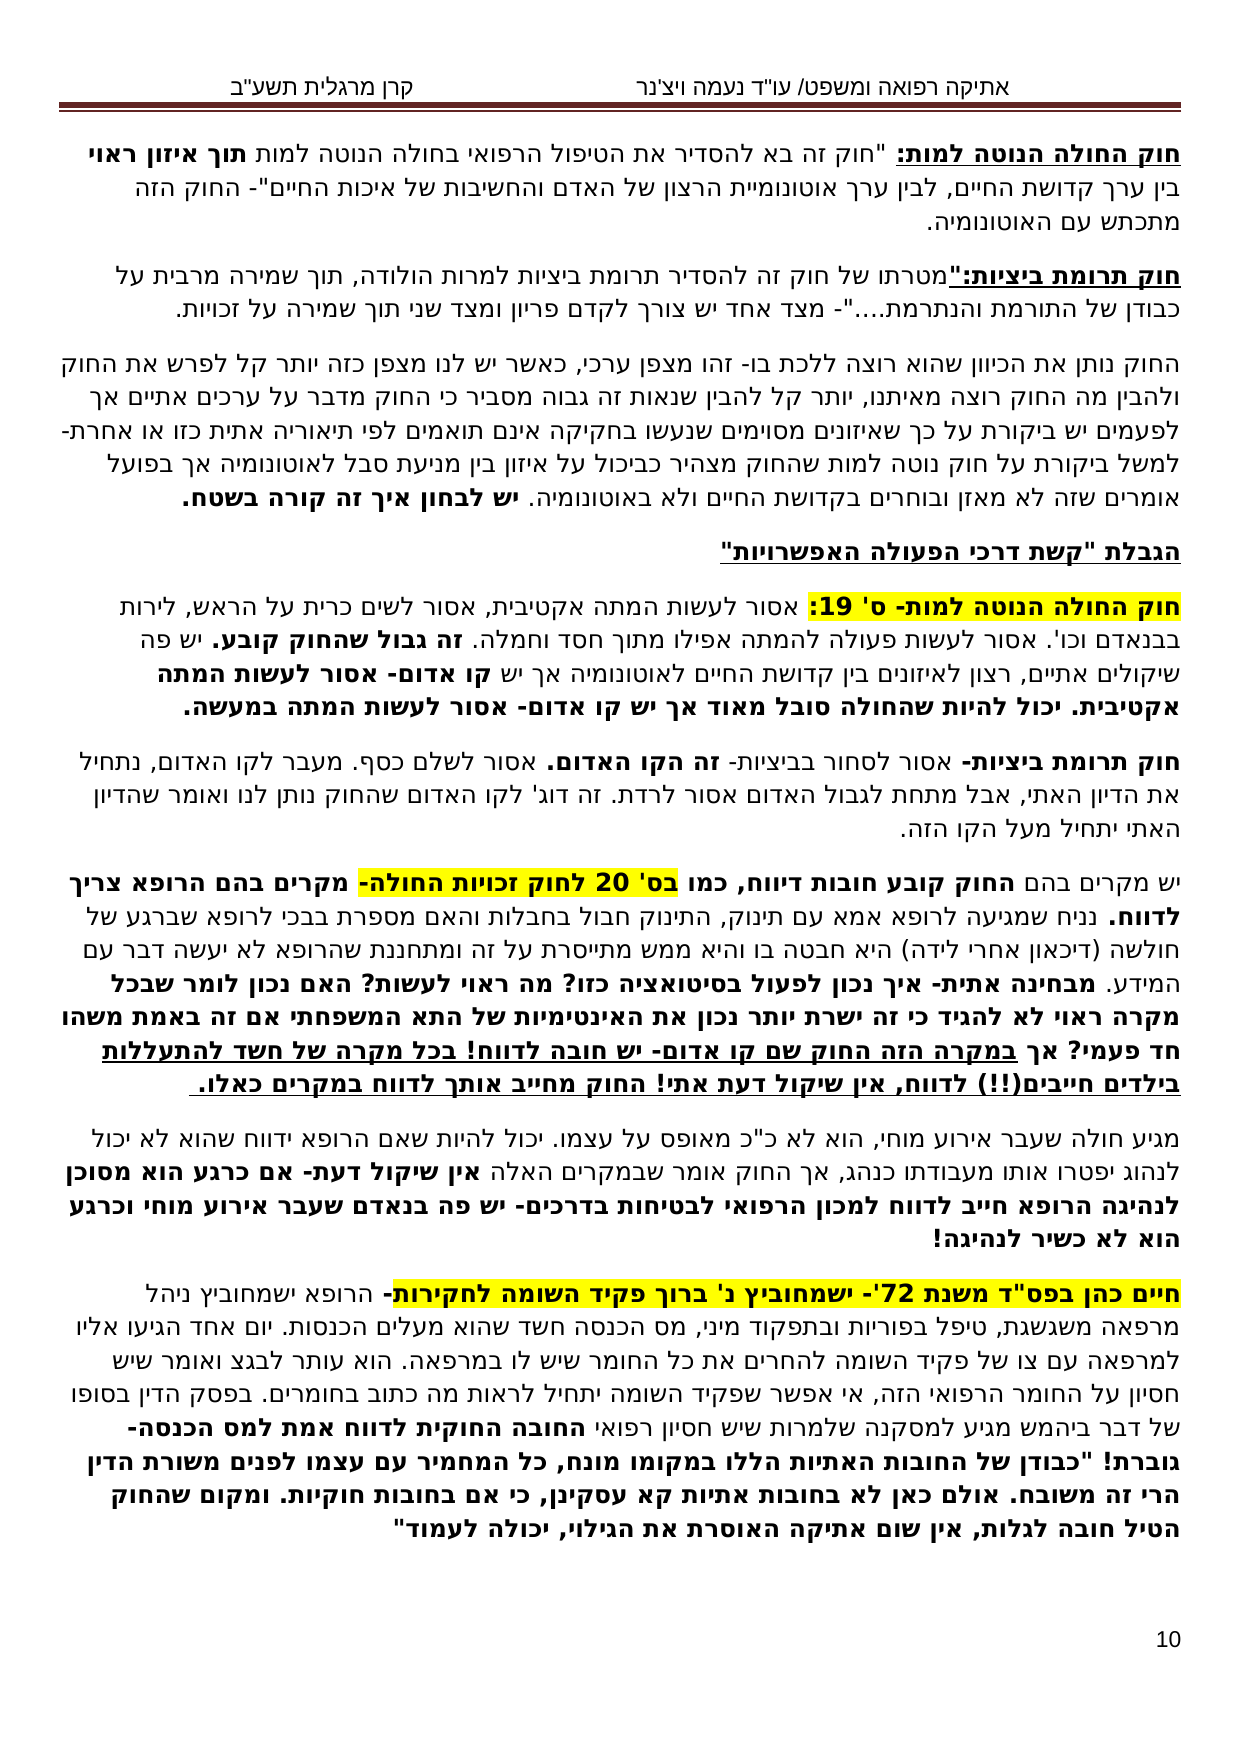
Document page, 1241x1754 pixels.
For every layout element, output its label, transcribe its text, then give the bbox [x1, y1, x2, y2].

text חוק החולה הנוטה למות- ס' 19: אסור לעשות המתה אקטיבית, אסור לשים כרית על הראש, לירות בבנאדם וכו'. אסור לעשות פעולה להמתה אפילו מתוך חסד וחמלה. זה גבול שהחוק קובע. יש פה שיקולים אתיים, רצון לאיזונים בין קדושת החיים לאוטונומיה אך יש קו אדום- אסור לעשות המתה אקטיבית. יכול להיות שהחולה סובל מאוד אך יש קו אדום- אסור לעשות המתה במעשה. [59, 592, 1181, 722]
text חוק תרומת ביציות:"מטרתו של חוק זה להסדיר תרומת ביציות למרות הולודה, תוך שמירה מרבית על כבודן של התורמת והנתרמת...."- מצד אחד יש צורך לקדם פריון ומצד שני תוך שמירה על זכויות. [59, 261, 1181, 324]
text הגבלת "קשת דרכי הפעולה האפשרויות" [59, 537, 1181, 567]
text מגיע חולה שעבר אירוע מוחי, הוא לא כ"כ מאופס על עצמו. יכול להיות שאם הרופא ידווח שהוא לא יכול לנהוג יפטרו אותו מעבודתו כנהג, אך החוק אומר שבמקרים האלה אין שיקול דעת- אם כרגע הוא מסוכן לנהיגה הרופא חייב לדווח למכון הרפואי לבטיחות בדרכים- יש פה בנאדם שעבר אירוע מוחי וכרגע הוא לא כשיר לנהיגה! [59, 1124, 1181, 1254]
text יש מקרים בהם החוק קובע חובות דיווח, כמו בס' 20 לחוק זכויות החולה- מקרים בהם הרופא צריך לדווח. נניח שמגיעה לרופא אמא עם תינוק, התינוק חבול בחבלות והאם מספרת בבכי לרופא שברגע של חולשה (דיכאון אחרי לידה) היא חבטה בו והיא ממש מתייסרת על זה ומתחננת שהרופא לא יעשה דבר עם המידע. מבחינה אתית- איך נכון לפעול בסיטואציה כזו? מה ראוי לעשות? האם נכון לומר שבכל מקרה ראוי לא להגיד כי זה ישרת יותר נכון את האינטימיות של התא המשפחתי אם זה באמת משהו חד פעמי? אך במקרה הזה החוק שם קו אדום- יש חובה לדווח! בכל מקרה של חשד להתעללות בילדים חייבים(!!) לדווח, אין שיקול דעת אתי! החוק מחייב אותך לדווח במקרים כאלו. [59, 868, 1181, 1099]
text החוק נותן את הכיוון שהוא רוצה ללכת בו- זהו מצפן ערכי, כאשר יש לנו מצפן כזה יותר קל לפרש את החוק ולהבין מה החוק רוצה מאיתנו, יותר קל להבין שנאות זה גבוה מסביר כי החוק מדבר על ערכים אתיים אך לפעמים יש ביקורת על כך שאיזונים מסוימים שנעשו בחקיקה אינם תואמים לפי תיאוריה אתית כזו או אחרת- למשל ביקורת על חוק נוטה למות שהחוק מצהיר כביכול על איזון בין מניעת סבל לאוטונומיה אך בפועל אומרים שזה לא מאזן ובוחרים בקדושת החיים ולא באוטונומיה. יש לבחון איך זה קורה בשטח. [59, 349, 1181, 512]
text חוק תרומת ביציות- אסור לסחור בביציות- זה הקו האדום. אסור לשלם כסף. מעבר לקו האדום, נתחיל את הדיון האתי, אבל מתחת לגבול האדום אסור לרדת. זה דוג' לקו האדום שהחוק נותן לנו ואומר שהדיון האתי יתחיל מעל הקו הזה. [59, 747, 1181, 843]
text חוק החולה הנוטה למות: "חוק זה בא להסדיר את הטיפול הרפואי בחולה הנוטה למות תוך איזון ראוי בין ערך קדושת החיים, לבין ערך אוטונומיית הרצון של האדם והחשיבות של איכות החיים"- החוק הזה מתכתש עם האוטונומיה. [59, 139, 1181, 236]
text חיים כהן בפס"ד משנת 72'- ישמחוביץ נ' ברוך פקיד השומה לחקירות- הרופא ישמחוביץ ניהל מרפאה משגשגת, טיפל בפוריות ובתפקוד מיני, מס הכנסה חשד שהוא מעלים הכנסות. יום אחד הגיעו אליו למרפאה עם צו של פקיד השומה להחרים את כל החומר שיש לו במרפאה. הוא עותר לבגצ ואומר שיש חסיון על החומר הרפואי הזה, אי אפשר שפקיד השומה יתחיל לראות מה כתוב בחומרים. בפסק הדין בסופו של דבר ביהמש מגיע למסקנה שלמרות שיש חסיון רפואי החובה החוקית לדווח אמת למס הכנסה- גוברת! "כבודן של החובות האתיות הללו במקומו מונח, כל המחמיר עם עצמו לפנים משורת הדין הרי זה משובח. אולם כאן לא בחובות אתיות קא עסקינן, כי אם בחובות חוקיות. ומקום שהחוק הטיל חובה לגלות, אין שום אתיקה האוסרת את הגילוי, יכולה לעמוד" [59, 1279, 1181, 1543]
